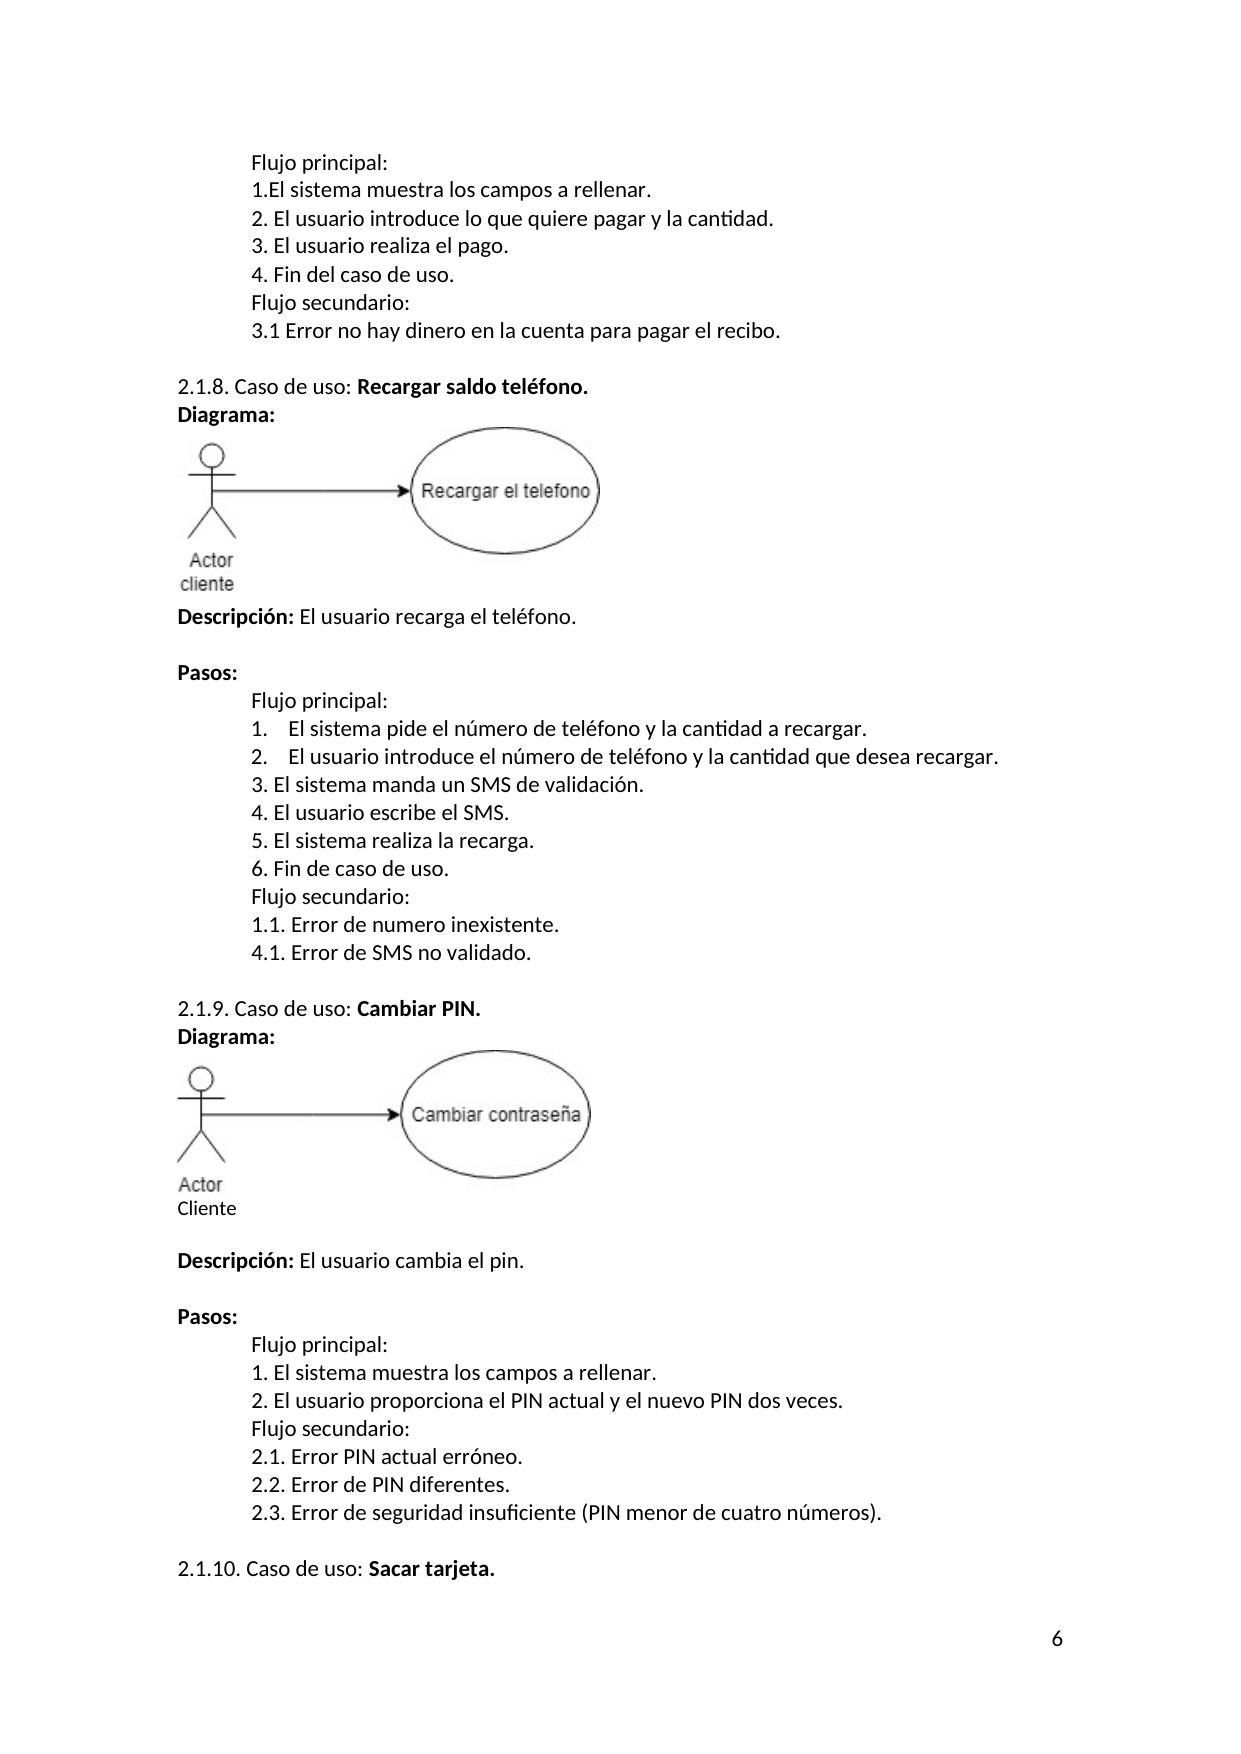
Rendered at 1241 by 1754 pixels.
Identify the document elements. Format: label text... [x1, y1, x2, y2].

text Pasos: [177, 658, 1063, 686]
text 4. Fin del caso de uso. [177, 260, 1063, 288]
text 4. El usuario escribe el SMS. [177, 798, 1063, 826]
text Diagrama: [177, 400, 1063, 428]
text 3. El usuario realiza el pago. [177, 232, 1063, 260]
text Pasos: [177, 1302, 1063, 1330]
picture [177, 1050, 591, 1195]
text 1.1. Error de numero inexistente. [177, 910, 1063, 938]
text Flujo secundario: [177, 288, 1063, 316]
text 4.1. Error de SMS no validado. [177, 938, 1063, 966]
text 2.1.10. Caso de uso: Sacar tarjeta. [177, 1554, 1063, 1582]
text 2.1.9. Caso de uso: Cambiar PIN. [177, 994, 1063, 1022]
text 2.3. Error de seguridad insuficiente (PIN menor de cuatro números). [177, 1498, 1063, 1526]
text Flujo principal: [177, 148, 1063, 176]
text Flujo secundario: [177, 1414, 1063, 1442]
text 2.2. Error de PIN diferentes. [177, 1470, 1063, 1498]
text 1.El sistema muestra los campos a rellenar. [177, 176, 1063, 204]
list El sistema pide el número de teléfono y la cantidad a recargar. [251, 714, 1063, 742]
text Flujo secundario: [177, 882, 1063, 910]
text Cliente [177, 1195, 1063, 1220]
text 2. El usuario proporciona el PIN actual y el nuevo PIN dos veces. [177, 1386, 1063, 1414]
text 3.1 Error no hay dinero en la cuenta para pagar el recibo. [177, 316, 1063, 344]
text 3. El sistema manda un SMS de validación. [177, 770, 1063, 798]
text 1. El sistema muestra los campos a rellenar. [177, 1358, 1063, 1386]
text 6. Fin de caso de uso. [177, 854, 1063, 882]
list El usuario introduce el número de teléfono y la cantidad que desea recargar. [251, 742, 1063, 770]
text 2.1.8. Caso de uso: Recargar saldo teléfono. [177, 372, 1063, 400]
text Descripción: El usuario cambia el pin. [177, 1246, 1063, 1274]
text Diagrama: [177, 1022, 1063, 1050]
text Flujo principal: [177, 686, 1063, 714]
text Flujo principal: [177, 1330, 1063, 1358]
text Descripción: El usuario recarga el teléfono. [177, 602, 1063, 630]
text 5. El sistema realiza la recarga. [177, 826, 1063, 854]
text 2. El usuario introduce lo que quiere pagar y la cantidad. [177, 204, 1063, 232]
picture [177, 427, 600, 602]
text 2.1. Error PIN actual erróneo. [177, 1442, 1063, 1470]
